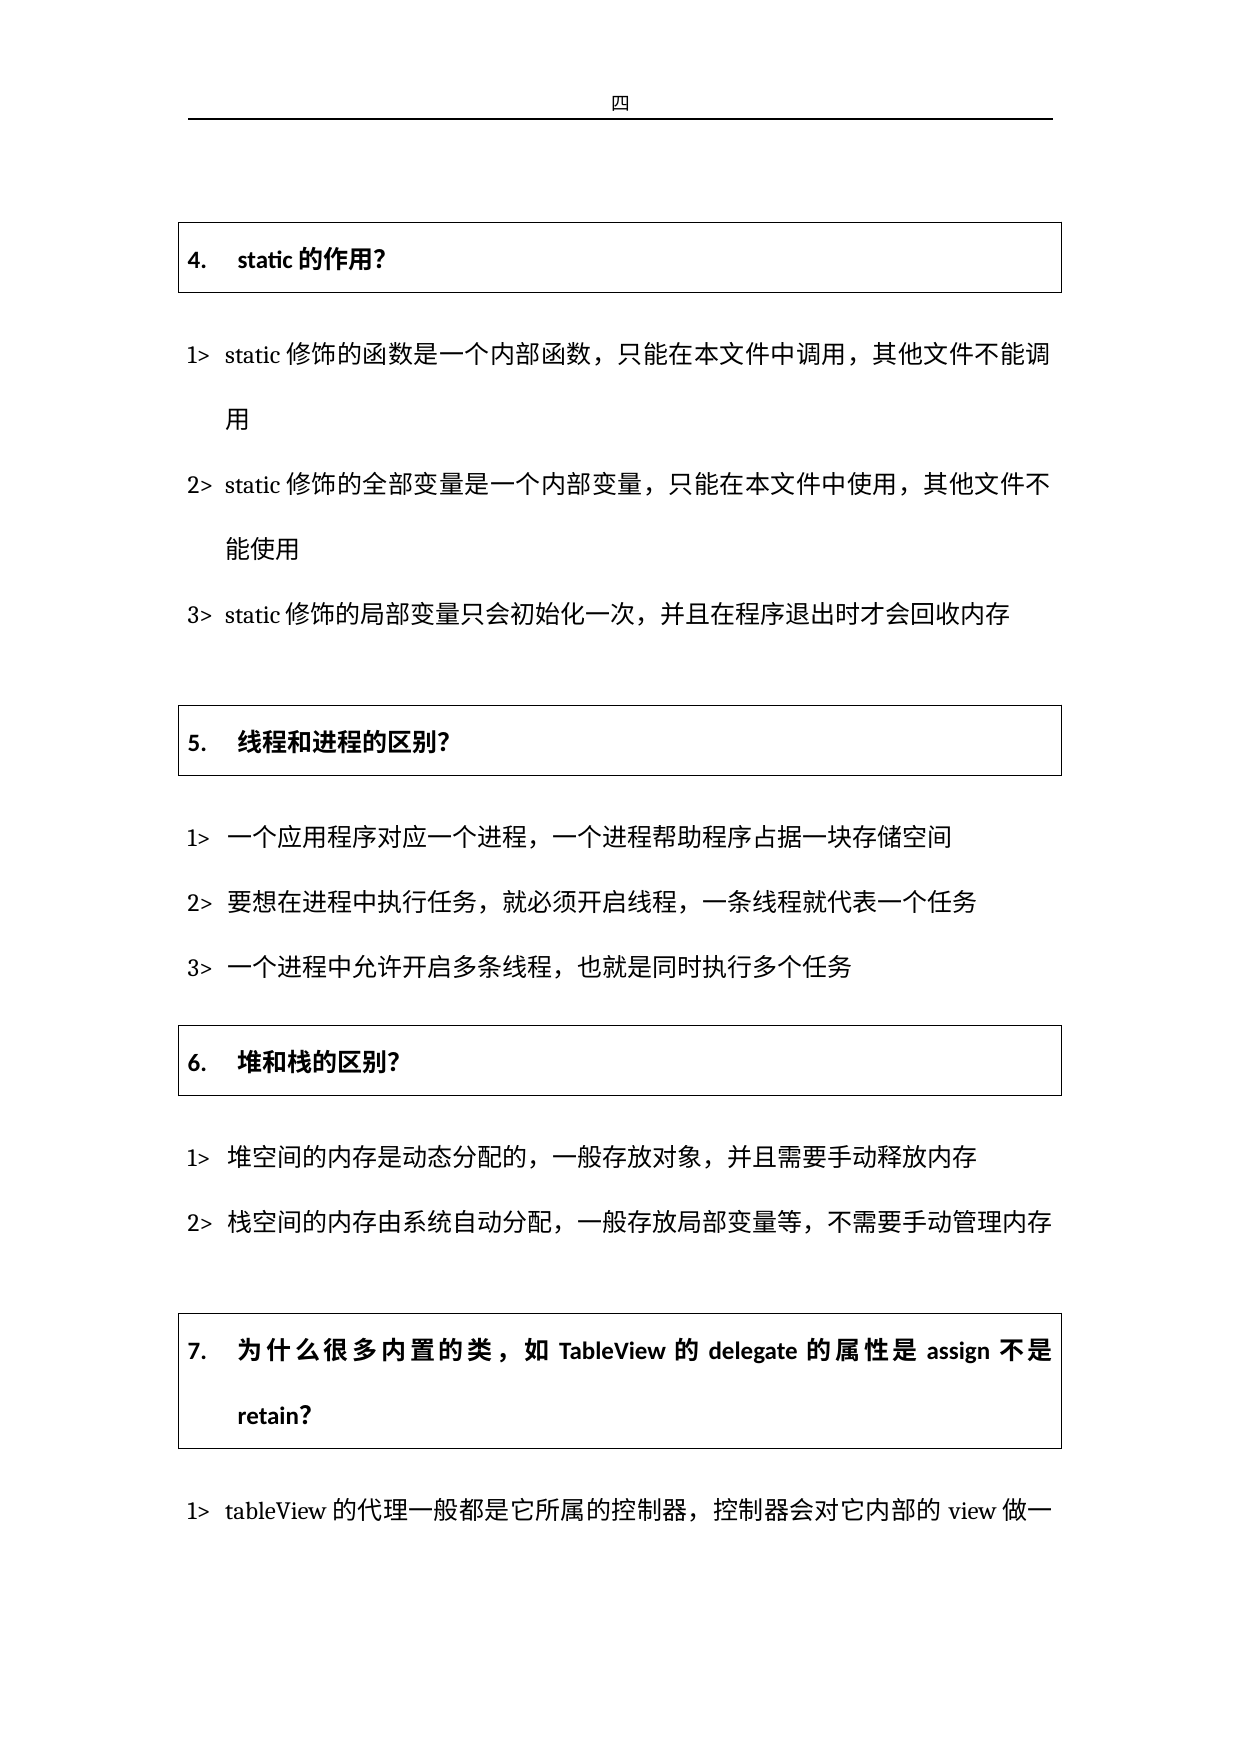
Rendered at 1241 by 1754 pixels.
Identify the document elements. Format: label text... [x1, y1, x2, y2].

list static修饰的局部变量只会初始化一次，并且在程序退出时才会回收内存 [187, 580, 1053, 645]
list 一个应用程序对应一个进程，一个进程帮助程序占据一块存储空间 [187, 803, 1053, 868]
subtitle 堆和栈的区别？ [179, 1026, 1061, 1095]
subtitle static的作用？ [179, 223, 1061, 292]
list static修饰的全部变量是一个内部变量，只能在本文件中使用，其他文件不能使用 [187, 450, 1053, 580]
subtitle 线程和进程的区别？ [179, 706, 1061, 775]
list 要想在进程中执行任务，就必须开启线程，一条线程就代表一个任务 [187, 868, 1053, 933]
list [187, 1476, 1053, 1541]
list 堆空间的内存是动态分配的，一般存放对象，并且需要手动释放内存 [187, 1123, 1053, 1188]
list static修饰的函数是一个内部函数，只能在本文件中调用，其他文件不能调用 [187, 320, 1053, 450]
list 一个进程中允许开启多条线程，也就是同时执行多个任务 [187, 933, 1053, 998]
subtitle 为什么很多内置的类，如TableView的delegate的属性是assign不是retain？ [179, 1314, 1061, 1448]
list 栈空间的内存由系统自动分配，一般存放局部变量等，不需要手动管理内存 [187, 1188, 1053, 1253]
